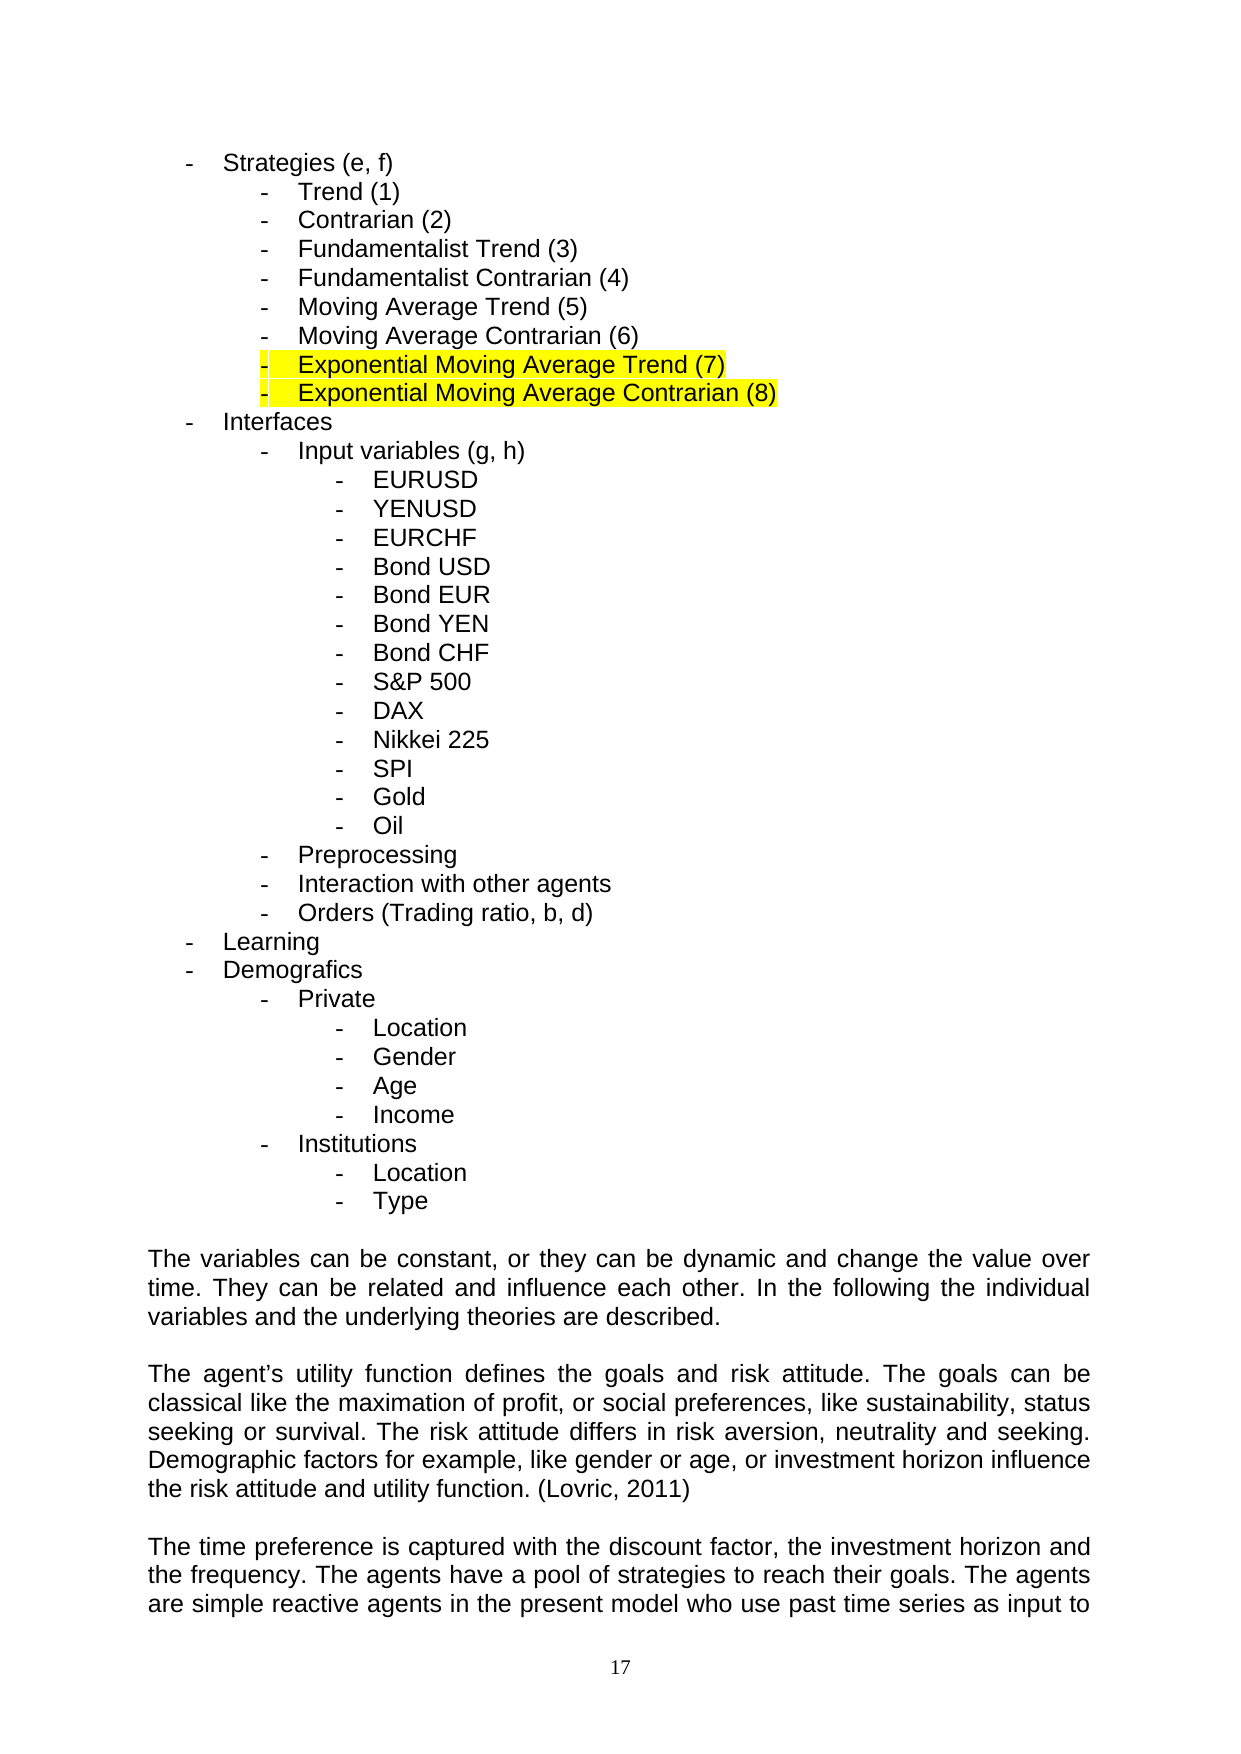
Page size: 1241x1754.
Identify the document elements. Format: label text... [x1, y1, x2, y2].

list Orders (Trading ratio, b, d) [260, 898, 1093, 927]
list Contrarian (2) [260, 205, 1093, 234]
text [148, 1531, 1093, 1618]
list Interfaces [185, 407, 1093, 436]
list Fundamentalist Trend (3) [260, 234, 1093, 263]
list Preprocessing [260, 840, 1093, 869]
list SPI [335, 753, 1093, 782]
list Income [335, 1100, 1093, 1129]
list Nikkei 225 [335, 725, 1093, 753]
list DAX [335, 696, 1093, 725]
list Bond USD [335, 552, 1093, 580]
text The agent’s utility function defines the goals and risk attitude. The goals can be classical like the maximation of profit, or social preferences, like sustainability, status seeking or survival. The risk attitude differs in risk aversion, neutrality and seeking. Demographic factors for example, like gender or age, or investment horizon influence the risk attitude and utility function. (Lovric, 2011) [148, 1359, 1093, 1503]
list EURUSD [335, 465, 1093, 494]
list Bond YEN [335, 609, 1093, 638]
list Demografics [185, 956, 1093, 984]
list Gender [335, 1042, 1093, 1071]
list Location [335, 1013, 1093, 1042]
list Moving Average Contrarian (6) [260, 321, 1093, 349]
list Exponential Moving Average Trend (7) [260, 349, 1093, 378]
list Moving Average Trend (5) [260, 292, 1093, 321]
list Learning [185, 927, 1093, 956]
list Bond CHF [335, 638, 1093, 667]
list Input variables (g, h) [260, 436, 1093, 465]
list Location [335, 1157, 1093, 1186]
list S&P 500 [335, 667, 1093, 696]
list Exponential Moving Average Contrarian (8) [260, 378, 1093, 407]
text The variables can be constant, or they can be dynamic and change the value over time. They can be related and influence each other. In the following the individual variables and the underlying theories are described. [148, 1244, 1093, 1330]
list Strategies (e, f) [185, 148, 1093, 176]
list Bond EUR [335, 580, 1093, 609]
list Interaction with other agents [260, 869, 1093, 898]
list Gold [335, 782, 1093, 811]
list EURCHF [335, 523, 1093, 552]
list Private [260, 984, 1093, 1013]
list Institutions [260, 1129, 1093, 1157]
list YENUSD [335, 494, 1093, 523]
list Age [335, 1071, 1093, 1100]
list Oil [335, 811, 1093, 840]
list Fundamentalist Contrarian (4) [260, 263, 1093, 292]
list Trend (1) [260, 176, 1093, 205]
list Type [335, 1186, 1093, 1215]
